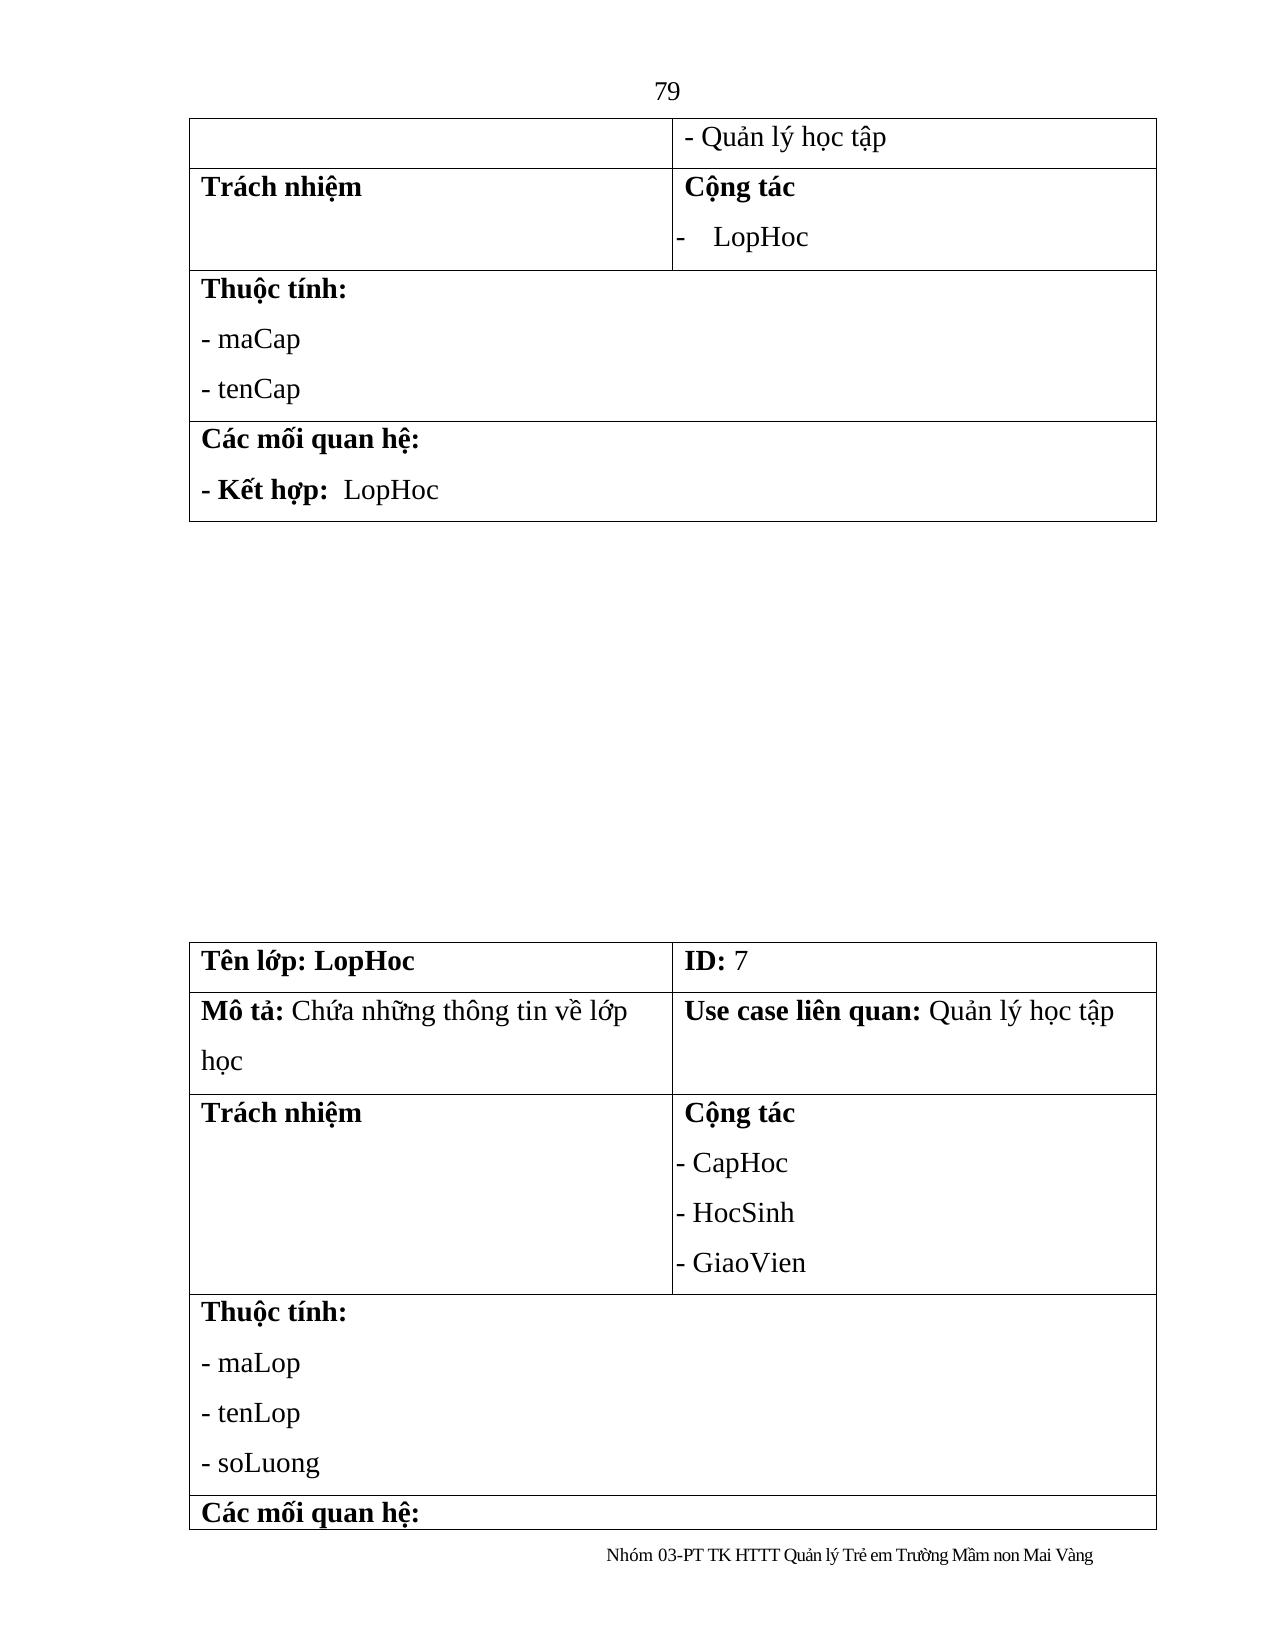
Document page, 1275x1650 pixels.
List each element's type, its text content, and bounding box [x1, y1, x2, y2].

table_cell Trách nhiệm [190, 1095, 672, 1293]
table_cell Thuộc tính: - maCap - tenCap [190, 271, 1156, 421]
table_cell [673, 119, 1156, 168]
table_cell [190, 1496, 1156, 1529]
table_cell Trách nhiệm [190, 169, 672, 270]
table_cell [190, 119, 672, 168]
table_cell Mô tả: Chứa những thông tin về lớp học [190, 993, 672, 1094]
table_cell Thuộc tính: - maLop - tenLop - soLuong [190, 1295, 1156, 1494]
table_cell Cộng tác - CapHoc - HocSinh - GiaoVien [673, 1095, 1156, 1293]
table_cell Các mối quan hệ: - Kết hợp: LopHoc [190, 422, 1156, 521]
table_cell Cộng tác LopHoc [673, 169, 1156, 270]
table_header Tên lớp: LopHoc [190, 943, 672, 992]
table_cell Use case liên quan: Quản lý học tập [673, 993, 1156, 1094]
table_header ID: 7 [673, 943, 1156, 992]
